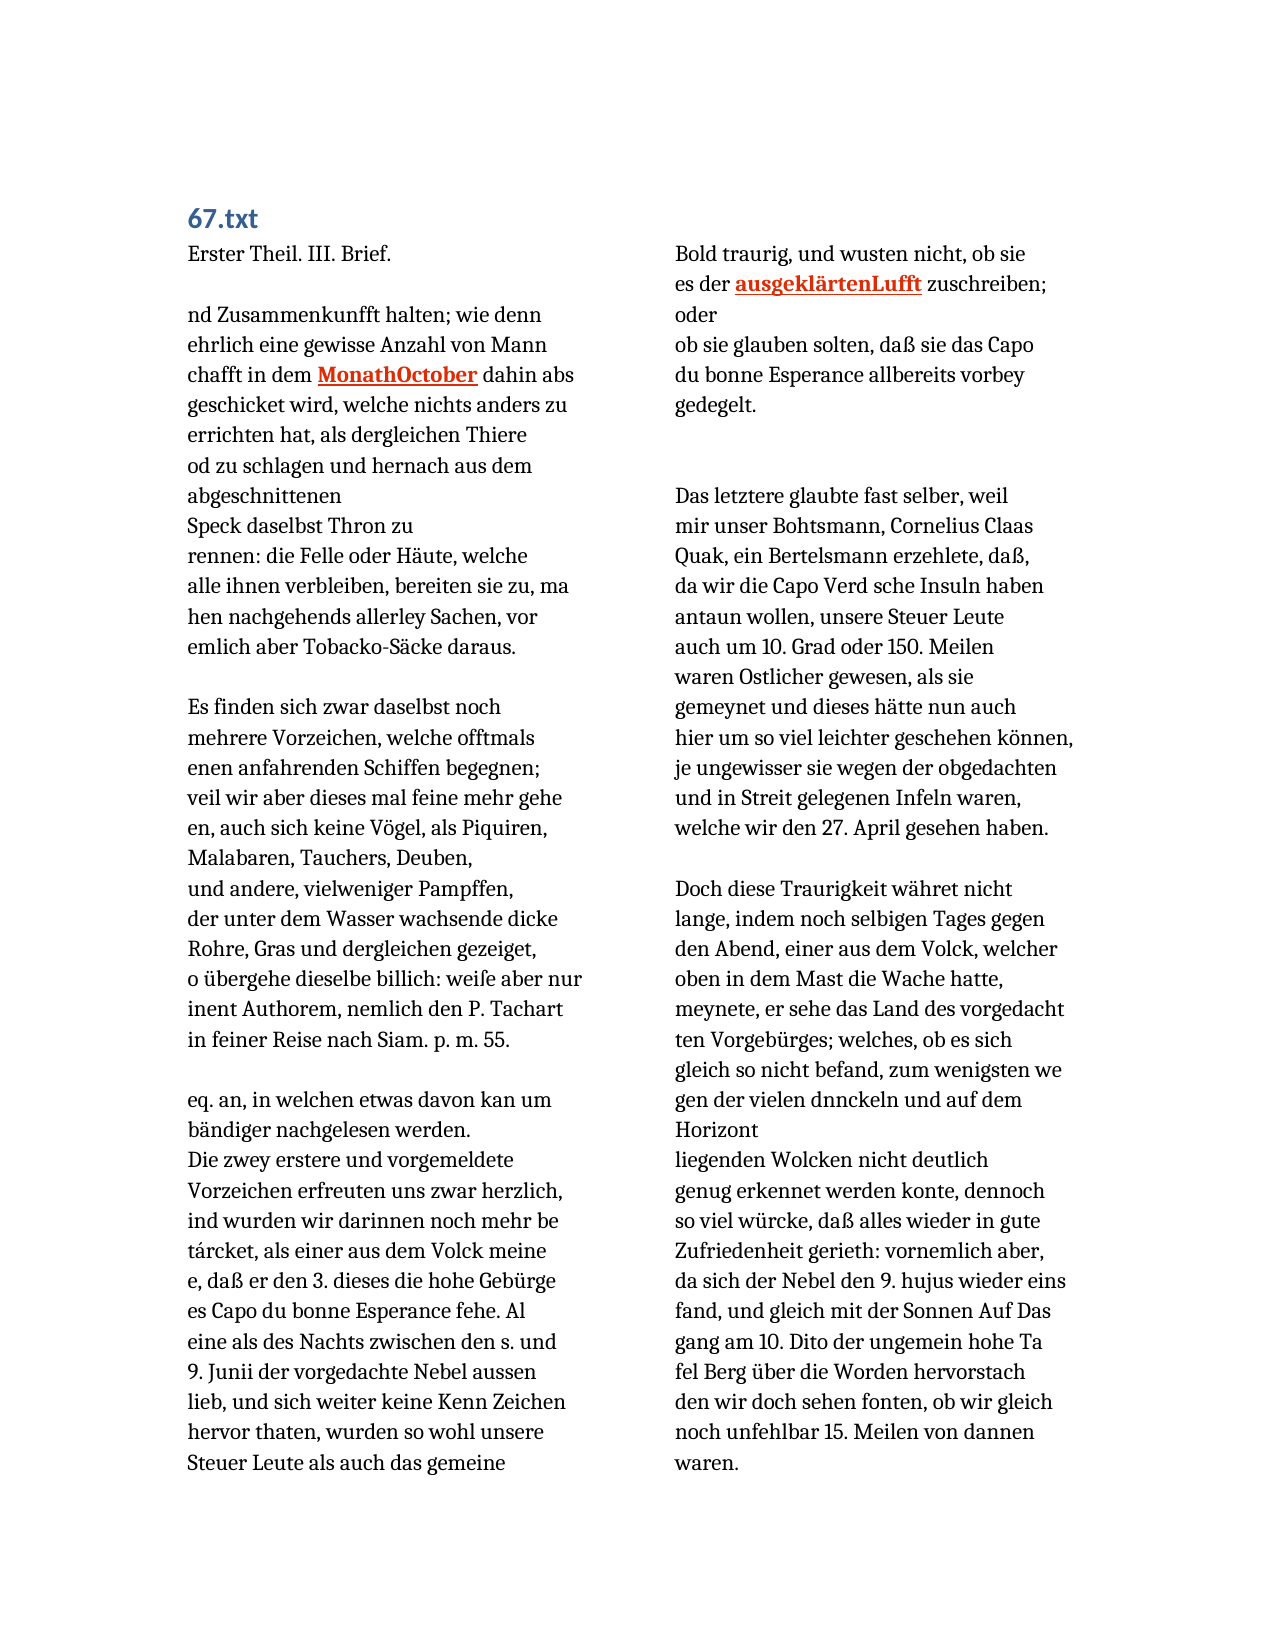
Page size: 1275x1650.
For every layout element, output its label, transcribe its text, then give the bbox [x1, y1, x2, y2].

subtitle 67.txt [187, 200, 600, 236]
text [187, 241, 600, 1476]
